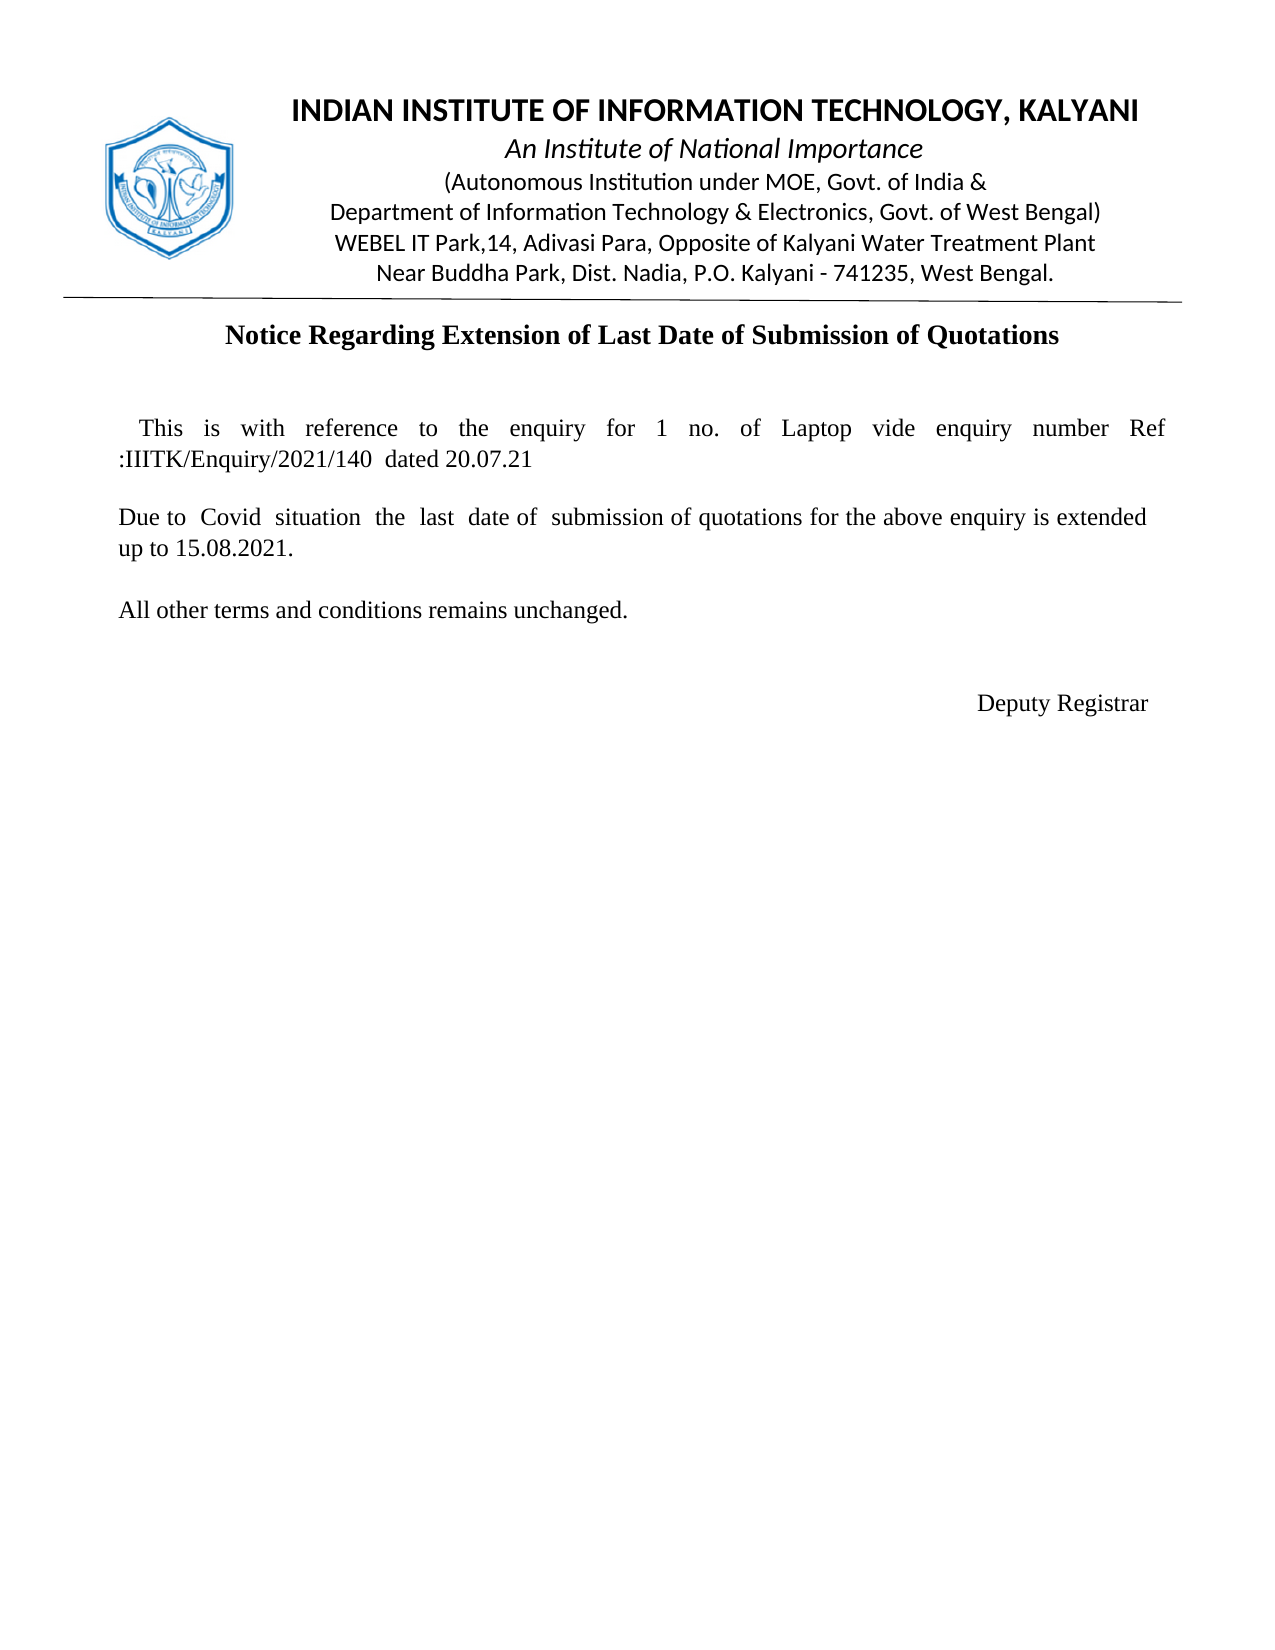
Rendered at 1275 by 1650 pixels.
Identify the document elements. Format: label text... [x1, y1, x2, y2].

picture [101, 116, 236, 260]
text This is with reference to the enquiry for 1 no. of Laptop vide enquiry number Ref :IIITK/Enquiry/2021/140 dated 20.07.21 [118, 413, 1167, 473]
text Notice Regarding Extension of Last Date of Submission of Quotations [118, 318, 1167, 351]
text All other terms and conditions remains unchanged. [118, 595, 1148, 624]
table_header [29, 89, 236, 318]
text Deputy Registrar [118, 688, 1148, 717]
table_header INDIAN INSTITUTE OF INFORMATION TECHNOLOGY, KALYANI An Institute of National Importance (Autonomous Institution under MOE, Govt. of India & Department of Information Technology & Electronics, Govt. of West Bengal) WEBEL IT Park,14, Adivasi Para, Opposite of Kalyani Water Treatment Plant Near Buddha Park, Dist. Nadia, P.O. Kalyani - 741235, West Bengal. [236, 89, 1196, 318]
text Due to Covid situation the last date of submission of quotations for the above enquiry is extended up to 15.08.2021. [118, 502, 1148, 562]
